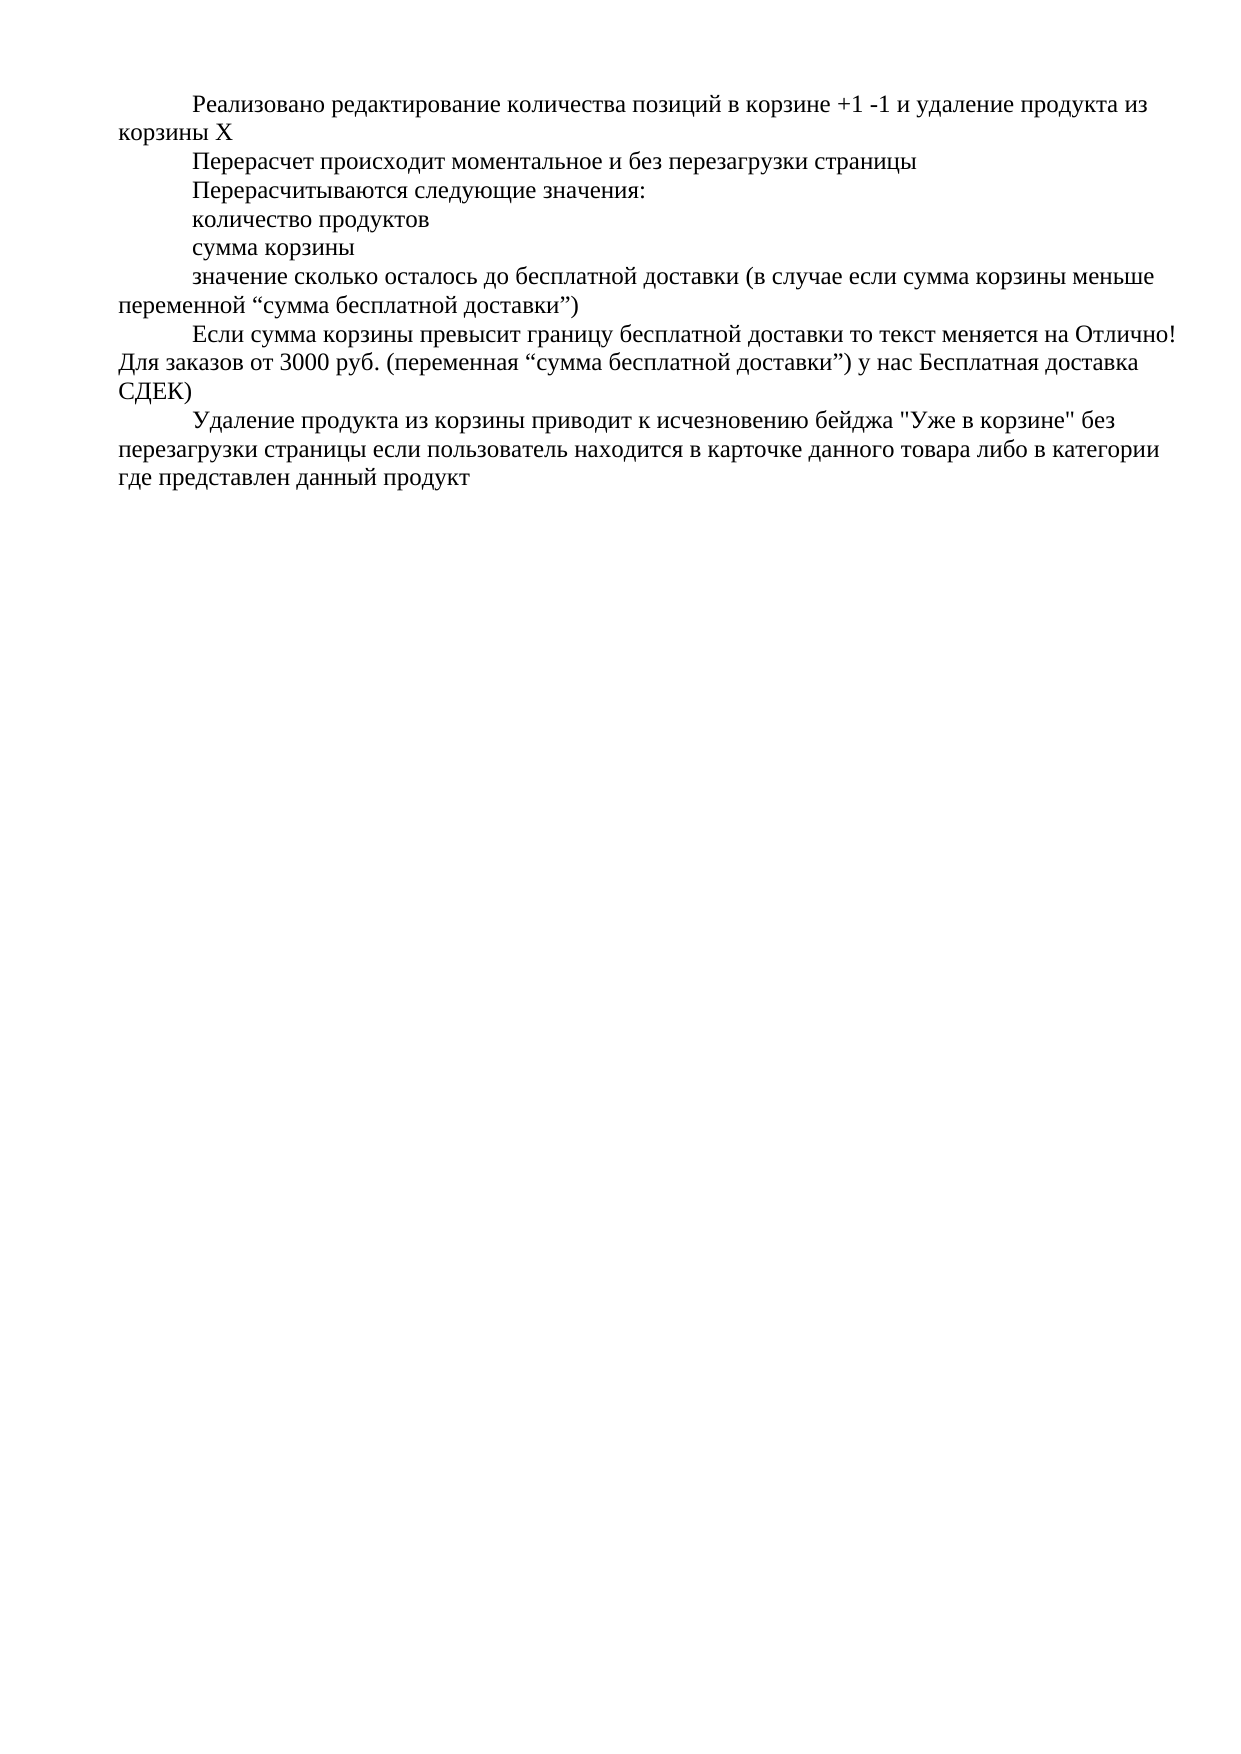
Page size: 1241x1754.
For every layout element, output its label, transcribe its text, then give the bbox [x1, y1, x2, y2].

text количество продуктов [118, 204, 1181, 232]
text Перерасчет происходит моментальное и без перезагрузки страницы [118, 146, 1181, 175]
text Реализовано редактирование количества позиций в корзине +1 -1 и удаление продукта из корзины Х [118, 89, 1181, 146]
text Перерасчитываются следующие значения: [118, 175, 1181, 204]
text Удаление продукта из корзины приводит к исчезновению бейджа "Уже в корзине" без перезагрузки страницы если пользователь находится в карточке данного товара либо в категории где представлен данный продукт [118, 405, 1181, 491]
text Если сумма корзины превысит границу бесплатной доставки то текст меняется на Отлично! Для заказов от 3000 руб. (переменная “сумма бесплатной доставки”) у нас Бесплатная доставка СДЕК) [118, 319, 1181, 405]
text сумма корзины [118, 232, 1181, 261]
text значение сколько осталось до бесплатной доставки (в случае если сумма корзины меньше переменной “сумма бесплатной доставки”) [118, 261, 1181, 319]
